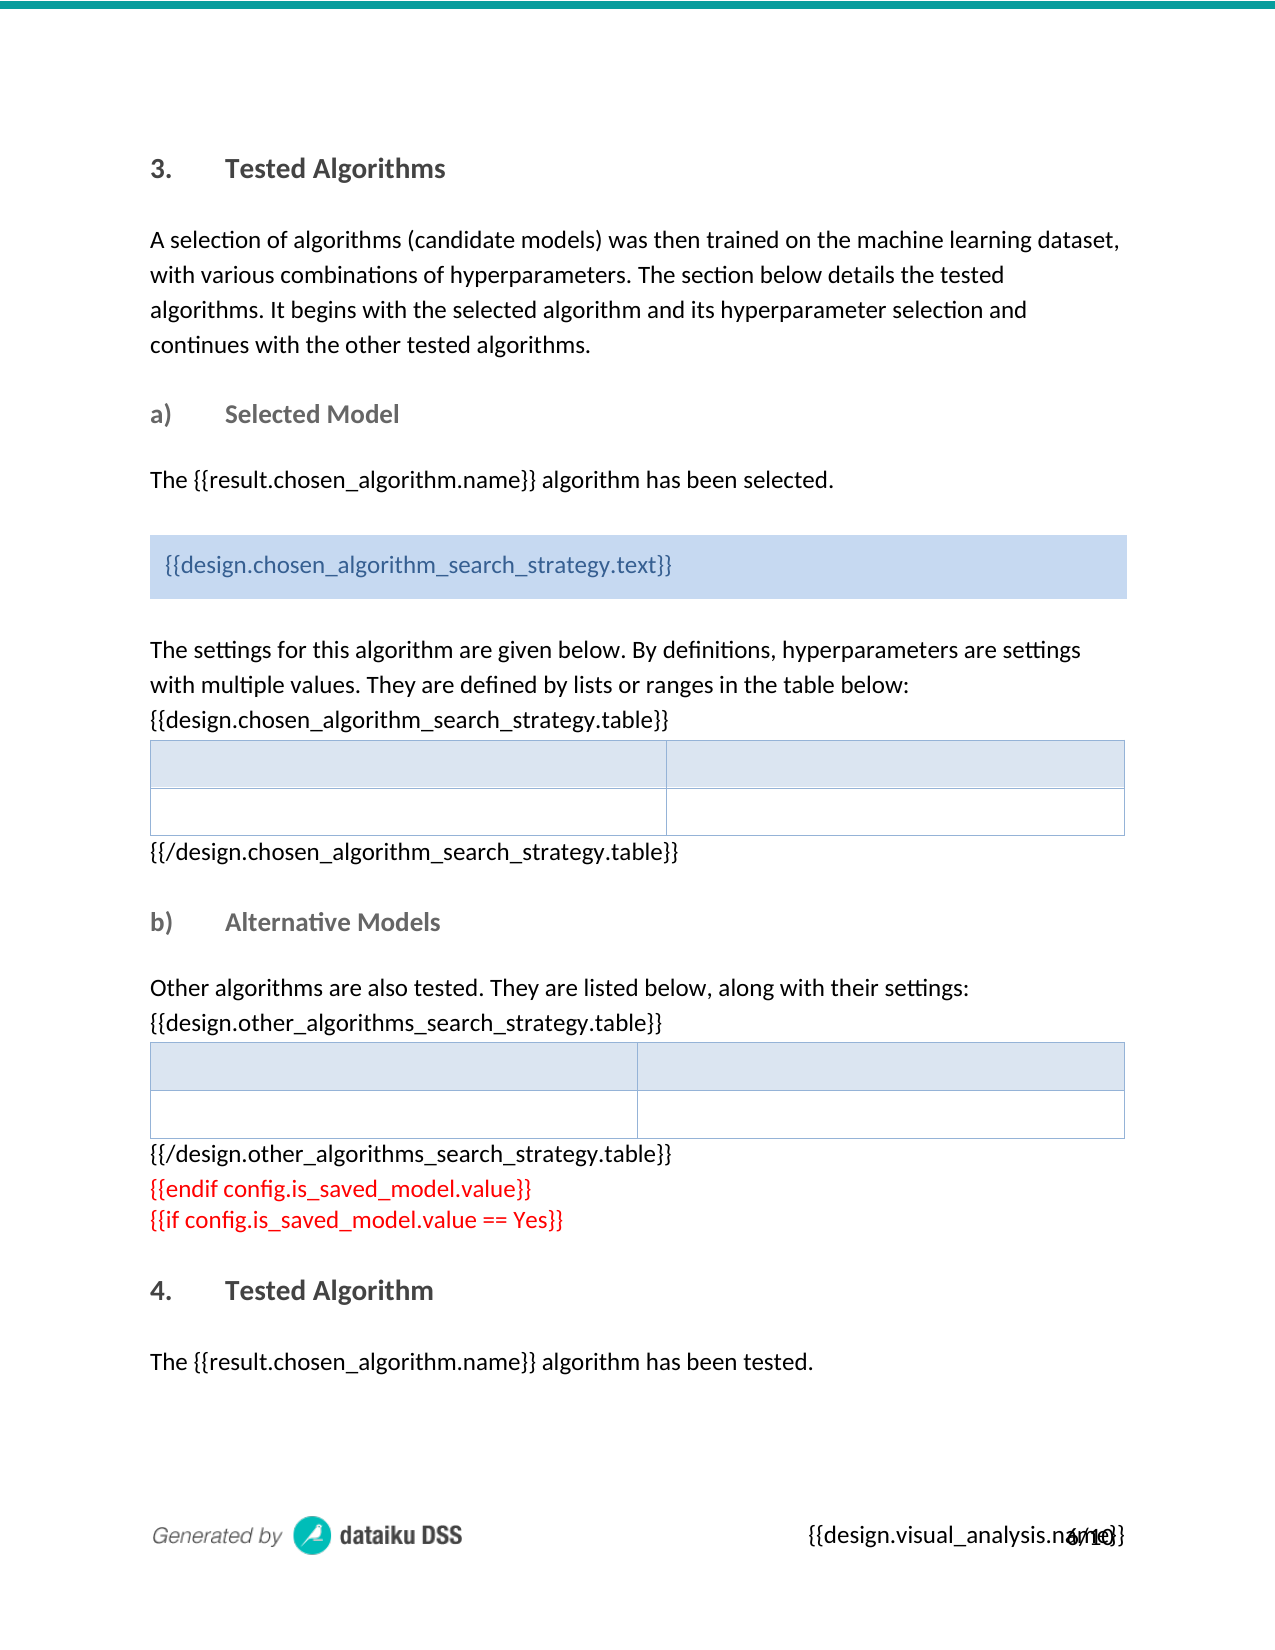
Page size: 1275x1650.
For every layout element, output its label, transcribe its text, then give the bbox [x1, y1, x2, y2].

text The {{result.chosen_algorithm.name}} algorithm has been selected. [150, 465, 1125, 495]
table_header [151, 741, 666, 787]
subtitle Alternative Models [150, 905, 1125, 938]
table_header [638, 1043, 1124, 1090]
text {{if config.is_saved_model.value == Yes}} [150, 1204, 1125, 1235]
picture [149, 1512, 462, 1557]
subtitle Selected Model [150, 398, 1125, 431]
picture [0, 1, 1275, 9]
text A selection of algorithms (candidate models) was then trained on the machine learning dataset, with various combinations of hyperparameters. The section below details the tested algorithms. It begins with the selected algorithm and its hyperparameter selection and continues with the other tested algorithms. [150, 224, 1125, 360]
text Other algorithms are also tested. They are listed below, along with their settings: [150, 972, 1125, 1002]
text {{design.chosen_algorithm_search_strategy.table}} [150, 704, 1125, 735]
text The settings for this algorithm are given below. By definitions, hyperparameters are settings with multiple values. They are defined by lists or ranges in the table below: [150, 634, 1125, 700]
table_cell [638, 1091, 1124, 1138]
table_header [151, 1043, 637, 1090]
text {{endif config.is_saved_model.value}} [150, 1174, 1125, 1204]
text The {{result.chosen_algorithm.name}} algorithm has been tested. [150, 1346, 1125, 1377]
table_cell [667, 789, 1124, 835]
text {{/design.other_algorithms_search_strategy.table}} [150, 1139, 1125, 1169]
table_header [667, 741, 1124, 787]
table_header {{design.chosen_algorithm_search_strategy.text}} [150, 535, 1127, 599]
table_cell [151, 789, 666, 835]
text {{/design.chosen_algorithm_search_strategy.table}} [150, 836, 1125, 867]
table_cell [151, 1091, 637, 1138]
text {{design.other_algorithms_search_strategy.table}} [150, 1007, 1125, 1037]
subtitle Tested Algorithms [150, 150, 1125, 186]
subtitle Tested Algorithm [150, 1272, 1125, 1308]
